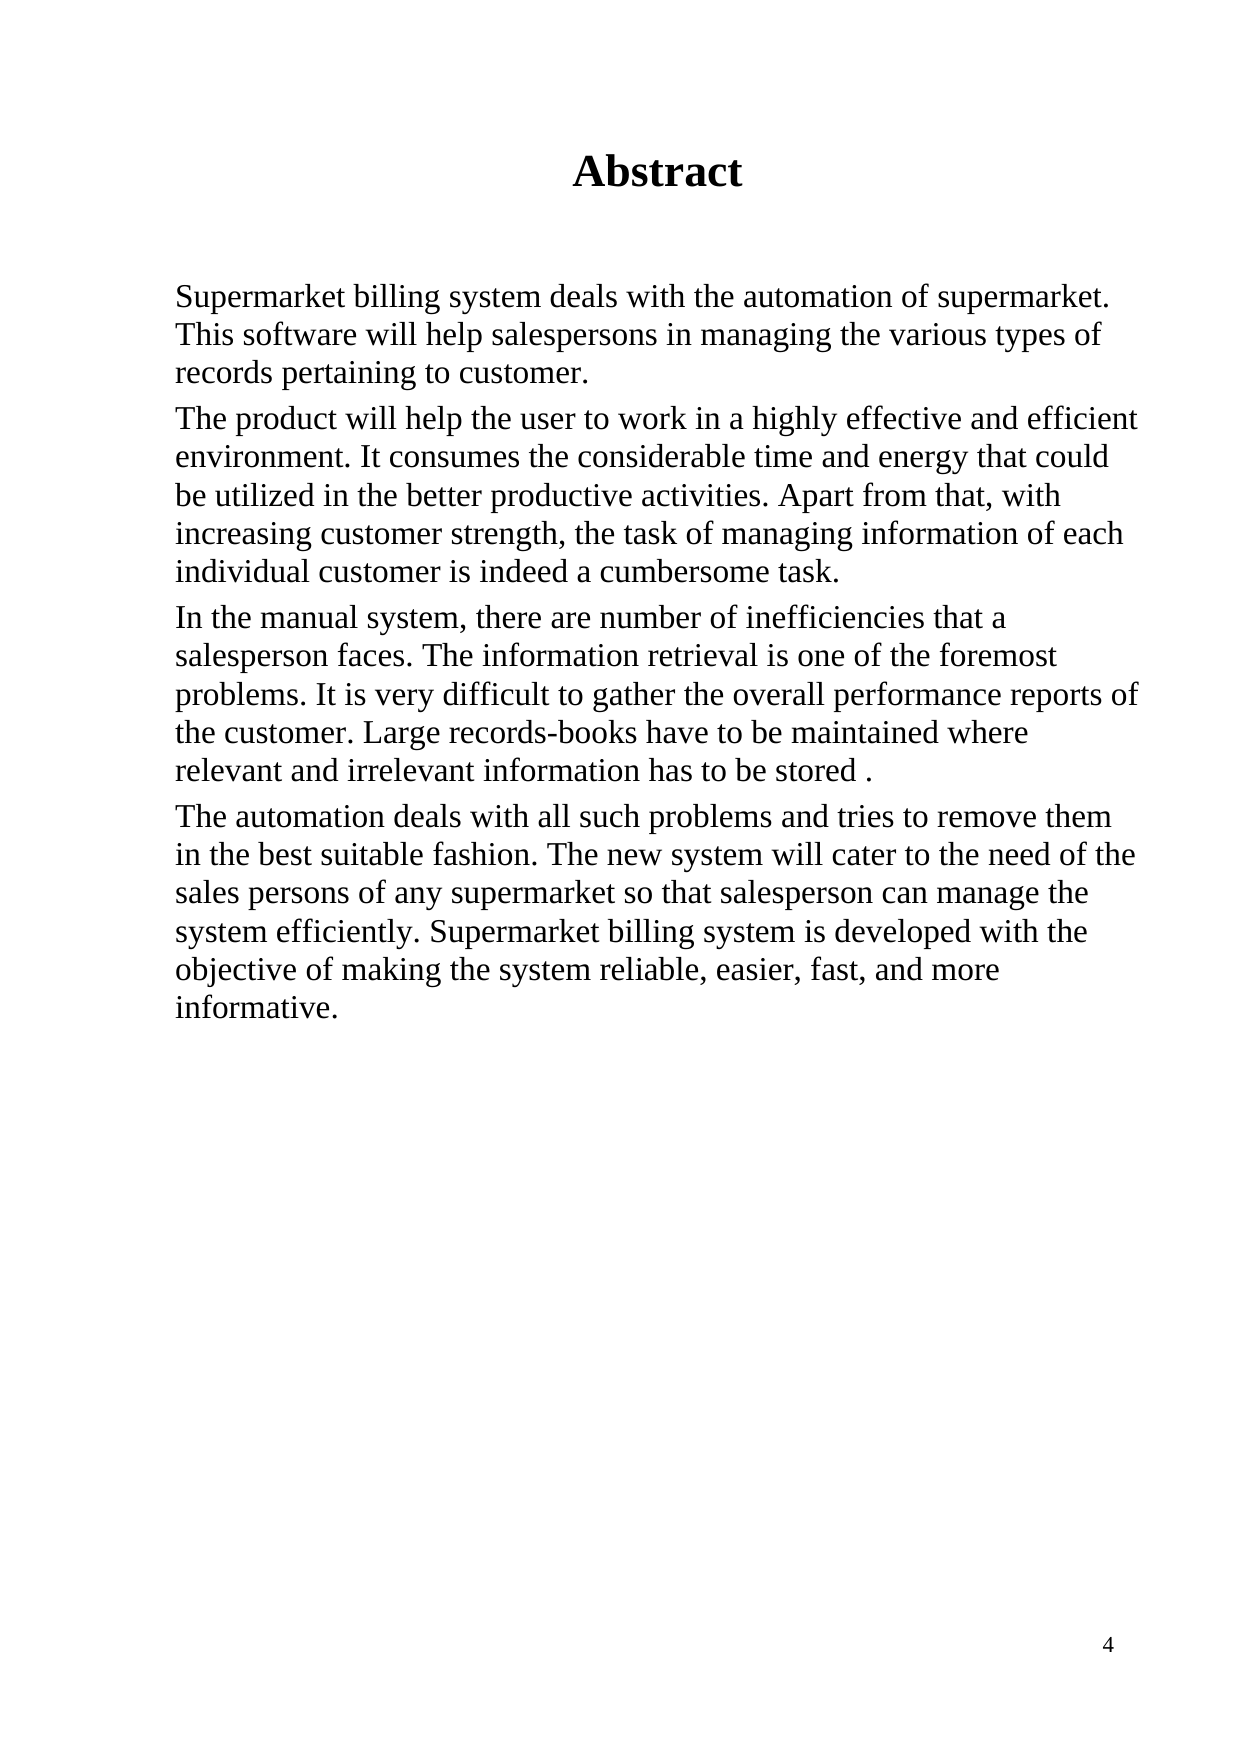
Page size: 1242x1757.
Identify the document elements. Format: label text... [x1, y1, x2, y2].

subtitle The automation deals with all such problems and tries to remove them in the best suitable fashion. The new system will cater to the need of the sales persons of any supermarket so that salesperson can manage the system efficiently. Supermarket billing system is developed with the objective of making the system reliable, easier, fast, and more informative. [175, 796, 1139, 1026]
subtitle Supermarket billing system deals with the automation of supermarket. This software will help salespersons in managing the various types of records pertaining to customer. [175, 276, 1139, 391]
subtitle Abstract [175, 144, 1139, 196]
subtitle The product will help the user to work in a highly effective and efficient environment. It consumes the considerable time and energy that could be utilized in the better productive activities. Apart from that, with increasing customer strength, the task of managing information of each individual customer is indeed a cumbersome task. [175, 398, 1139, 590]
subtitle In the manual system, there are number of inefficiencies that a salesperson faces. The information retrieval is one of the foremost problems. It is very difficult to gather the overall performance reports of the customer. Large records-books have to be maintained where relevant and irrelevant information has to be stored . [175, 597, 1139, 789]
